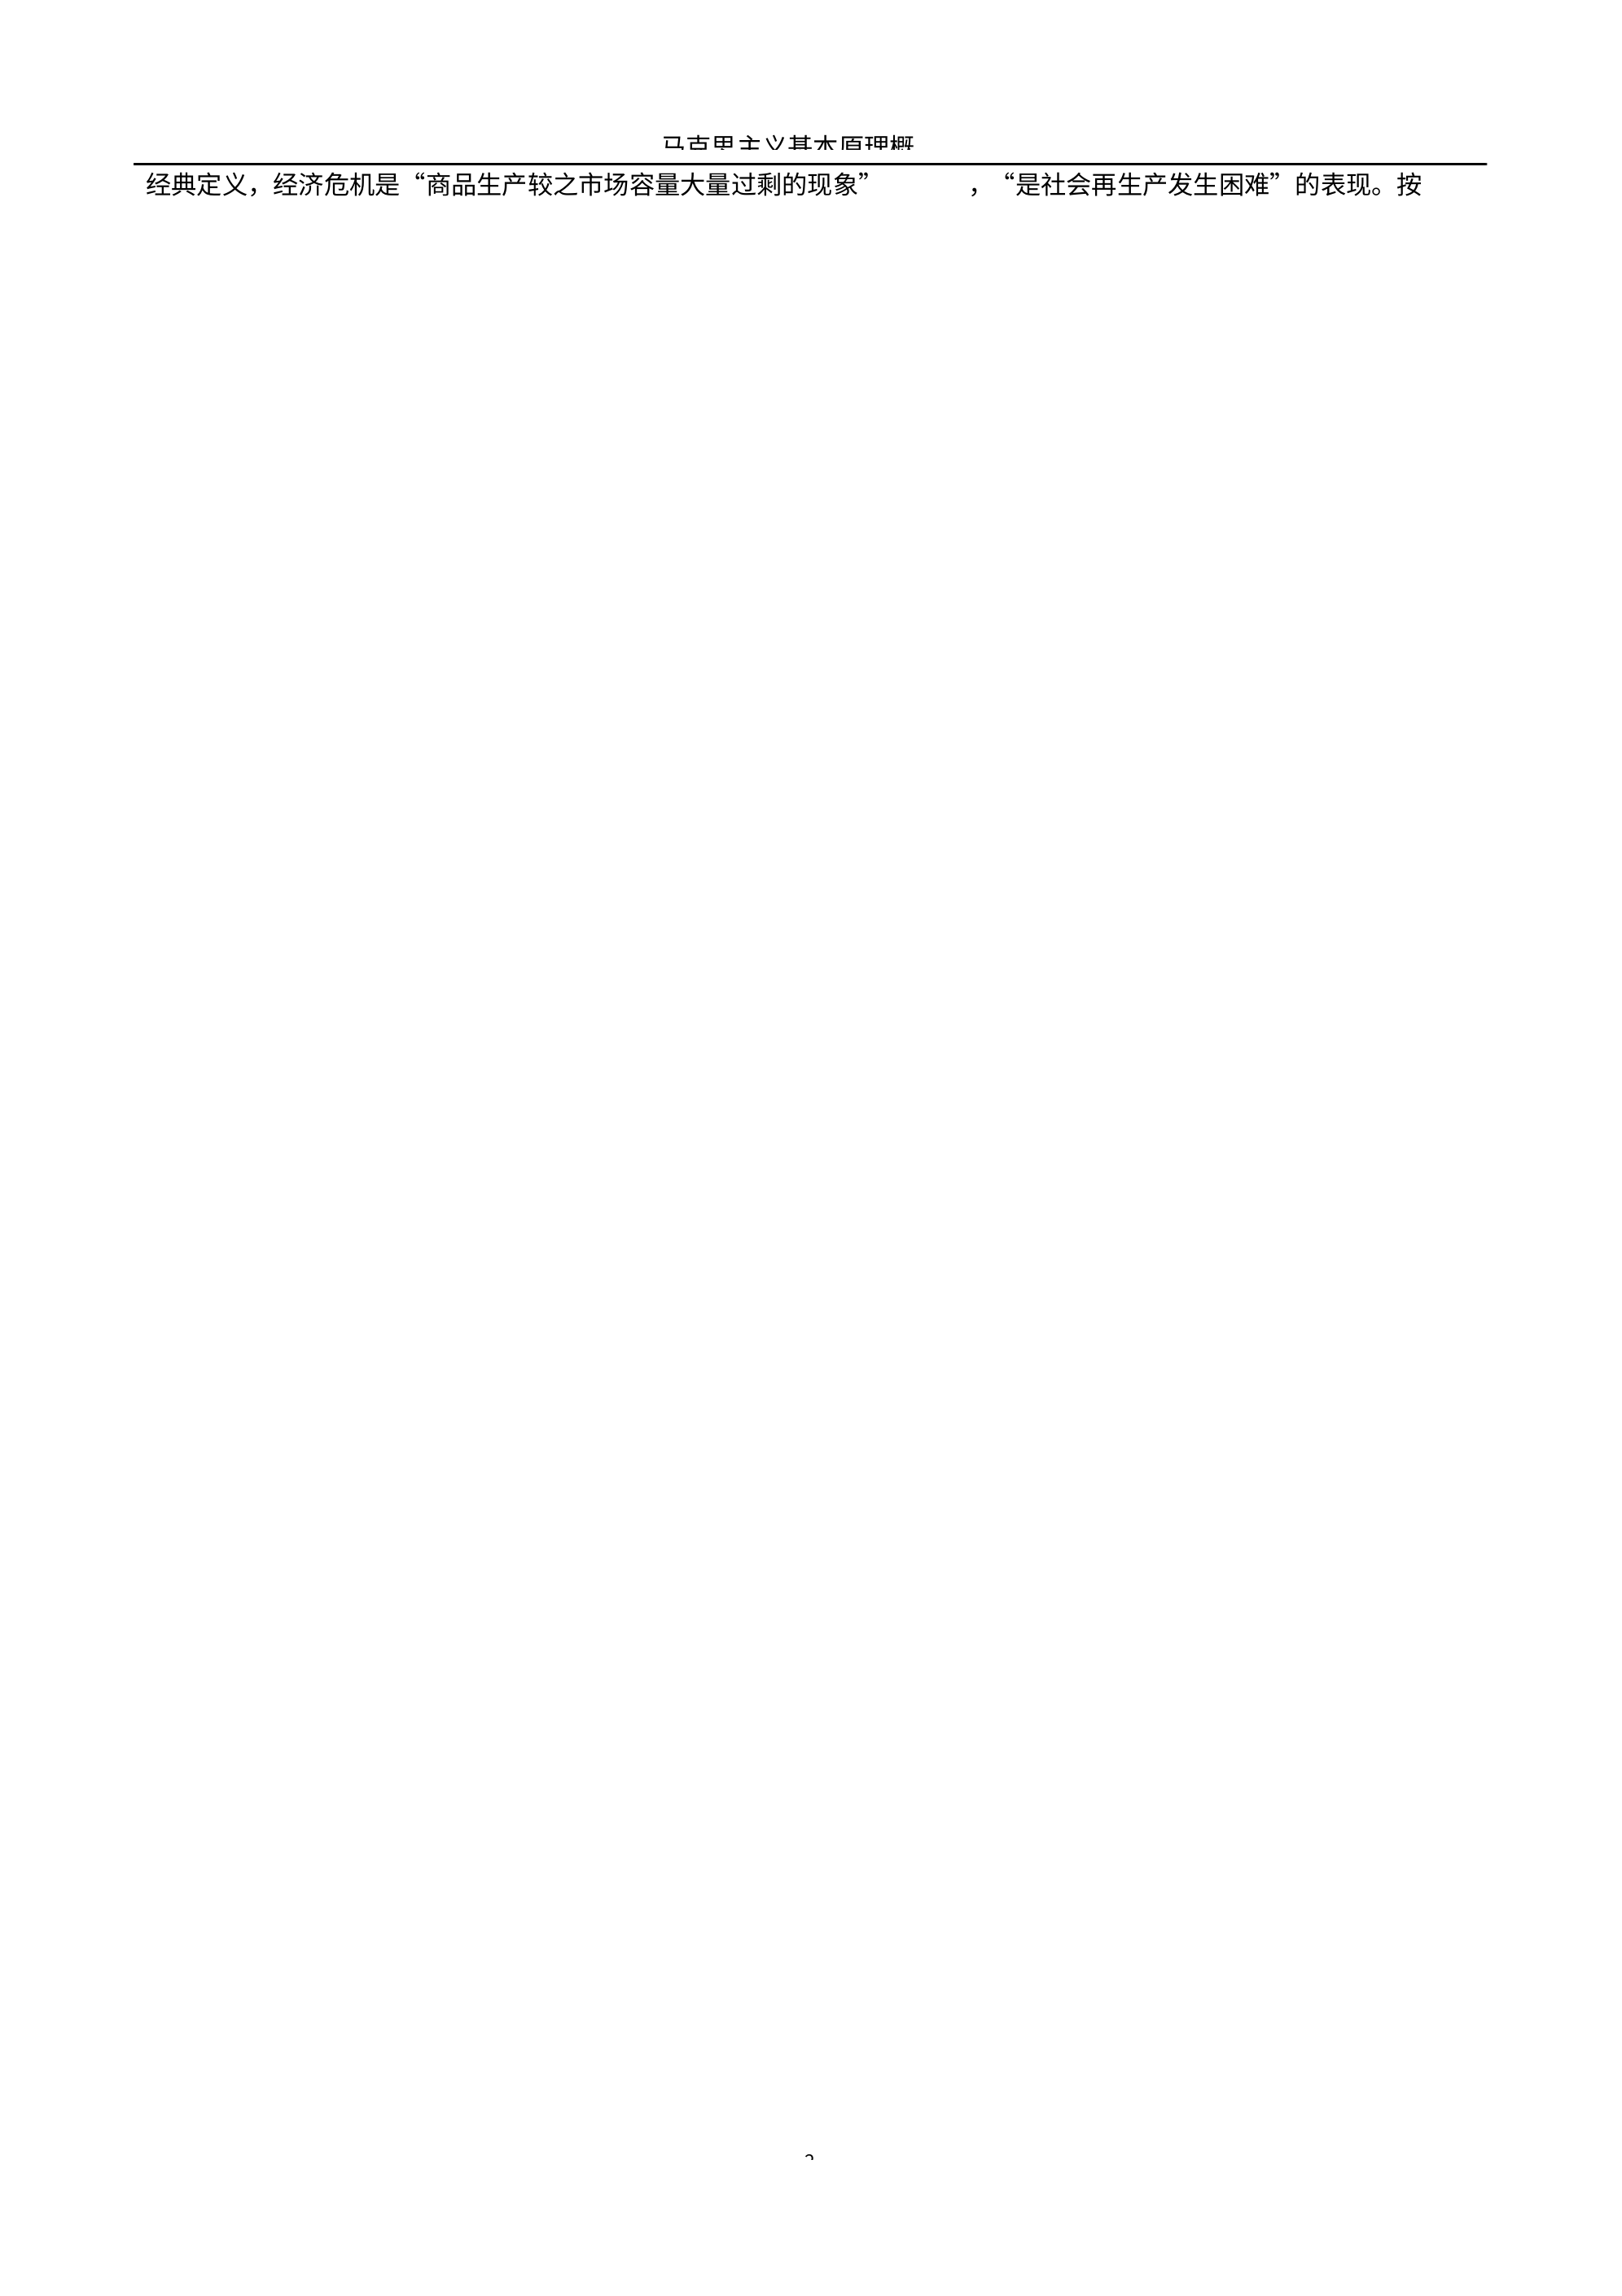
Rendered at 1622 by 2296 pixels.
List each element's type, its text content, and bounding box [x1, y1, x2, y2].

text 经典定义，经济危机是“商品生产较之市场容量大量过剩的现象” ，“是社会再生产发生困难”的表现。按 [146, 165, 1497, 201]
